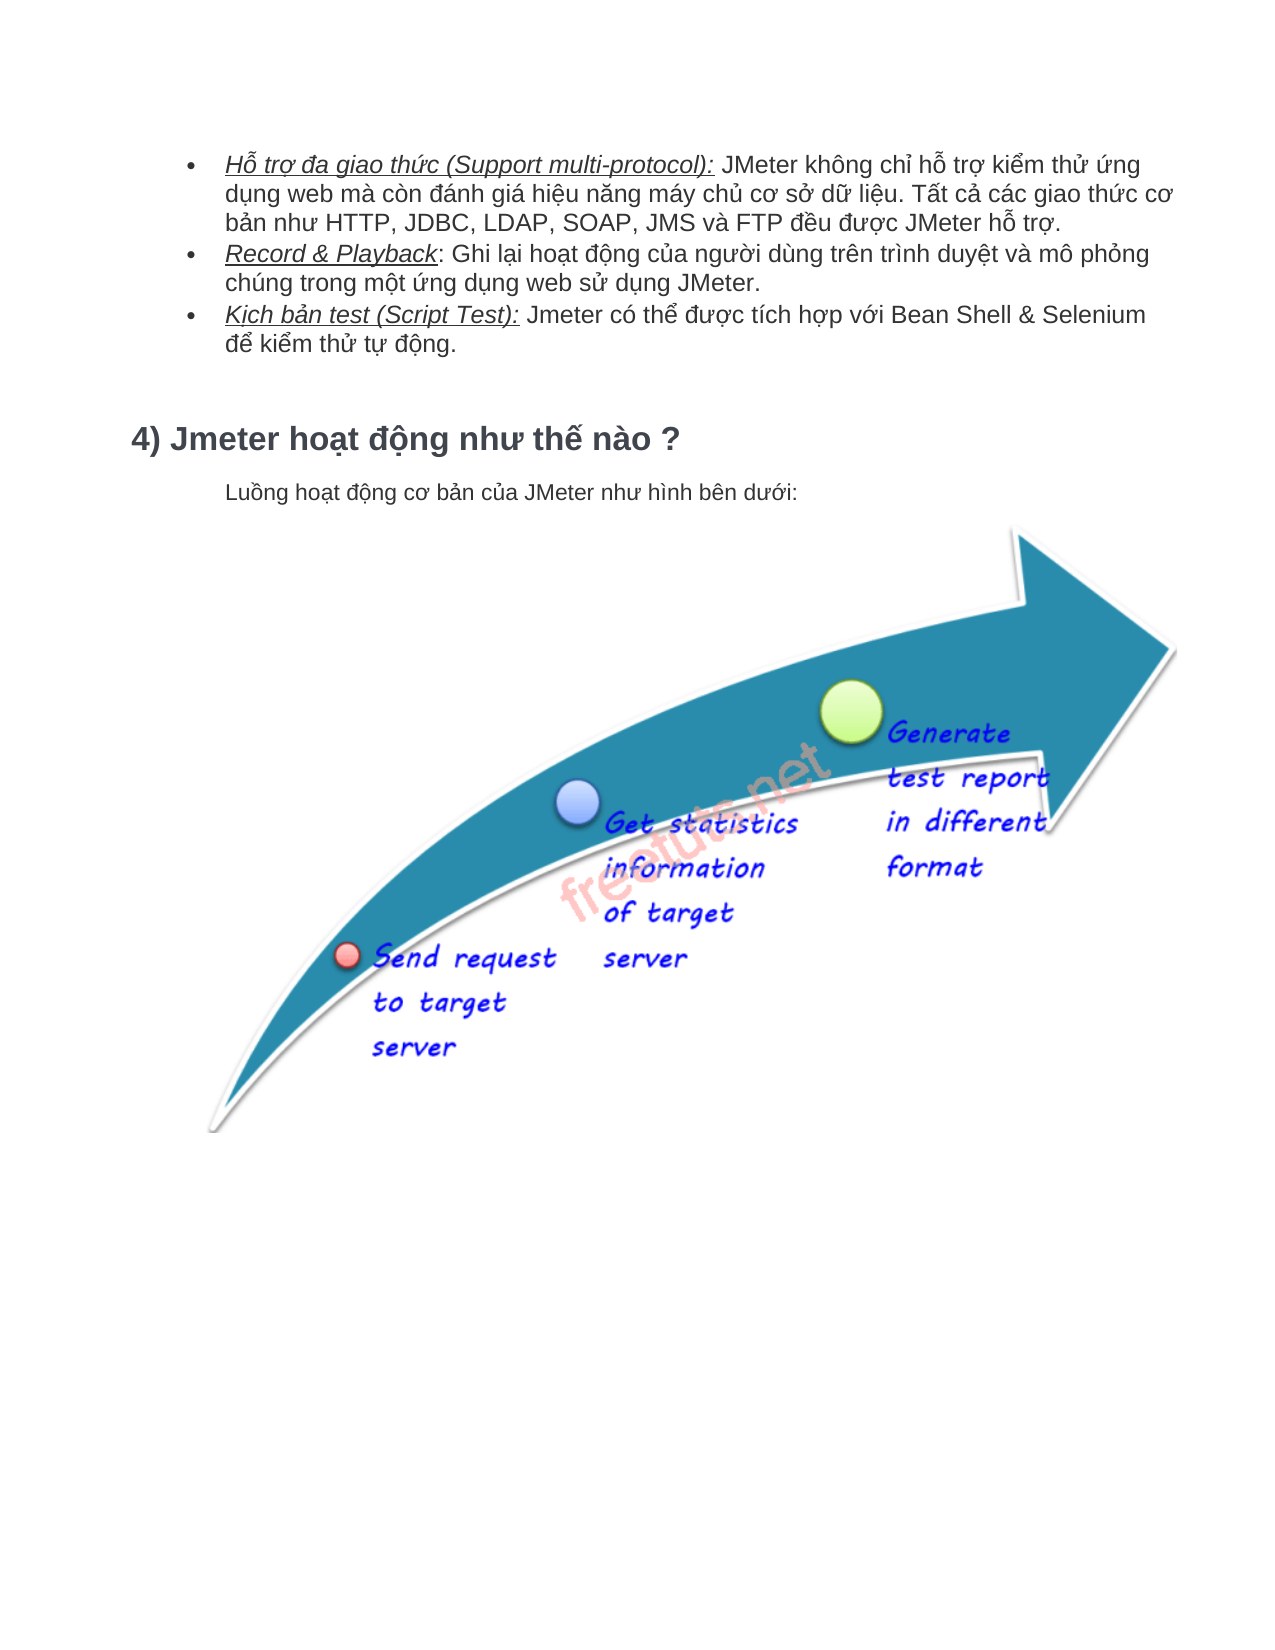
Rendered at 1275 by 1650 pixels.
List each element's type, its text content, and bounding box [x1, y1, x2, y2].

text Luồng hoạt động cơ bản của JMeter như hình bên dưới: [84, 473, 1181, 505]
picture [206, 524, 1178, 1133]
list Kịch bản test (Script Test): Jmeter có thể được tích hợp với Bean Shell & Selenium để kiểm thử tự động. [187, 300, 1181, 357]
list Record & Playback: Ghi lại hoạt động của người dùng trên trình duyệt và mô phỏng chúng trong một ứng dụng web sử dụng JMeter. [187, 239, 1181, 297]
text 4) Jmeter hoạt động như thế nào ? [131, 418, 1181, 457]
list Hỗ trợ đa giao thức (Support multi-protocol): JMeter không chỉ hỗ trợ kiểm thử ứng dụng web mà còn đánh giá hiệu năng máy chủ cơ sở dữ liệu. Tất cả các giao thức cơ bản như HTTP, JDBC, LDAP, SOAP, JMS và FTP đều được JMeter hỗ trợ. [187, 150, 1181, 236]
